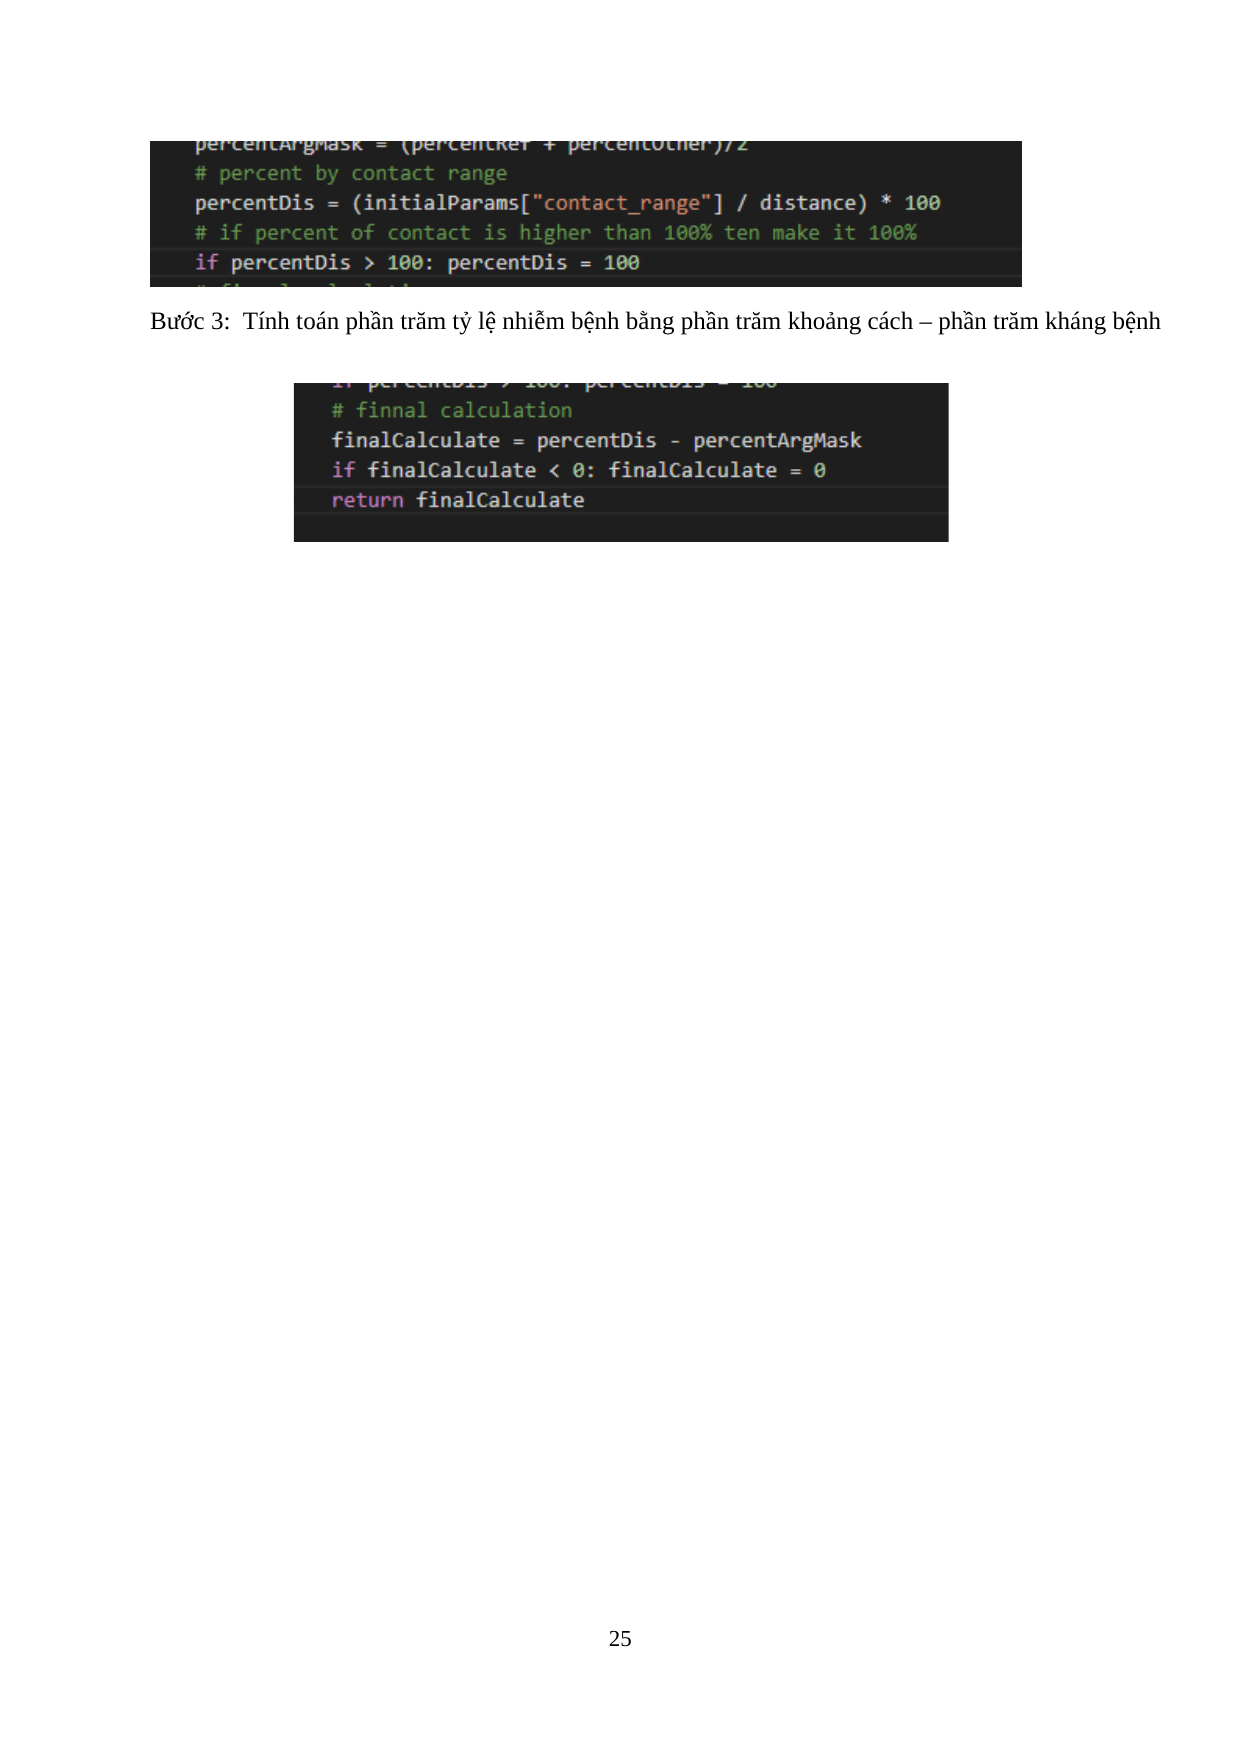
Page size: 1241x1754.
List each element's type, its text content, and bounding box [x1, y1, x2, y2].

picture [293, 383, 949, 542]
picture [150, 141, 1022, 287]
text Bước 3: Tính toán phần trăm tỷ lệ nhiễm bệnh bằng phần trăm khoảng cách – phần trăm kháng bệnh [150, 306, 1217, 335]
